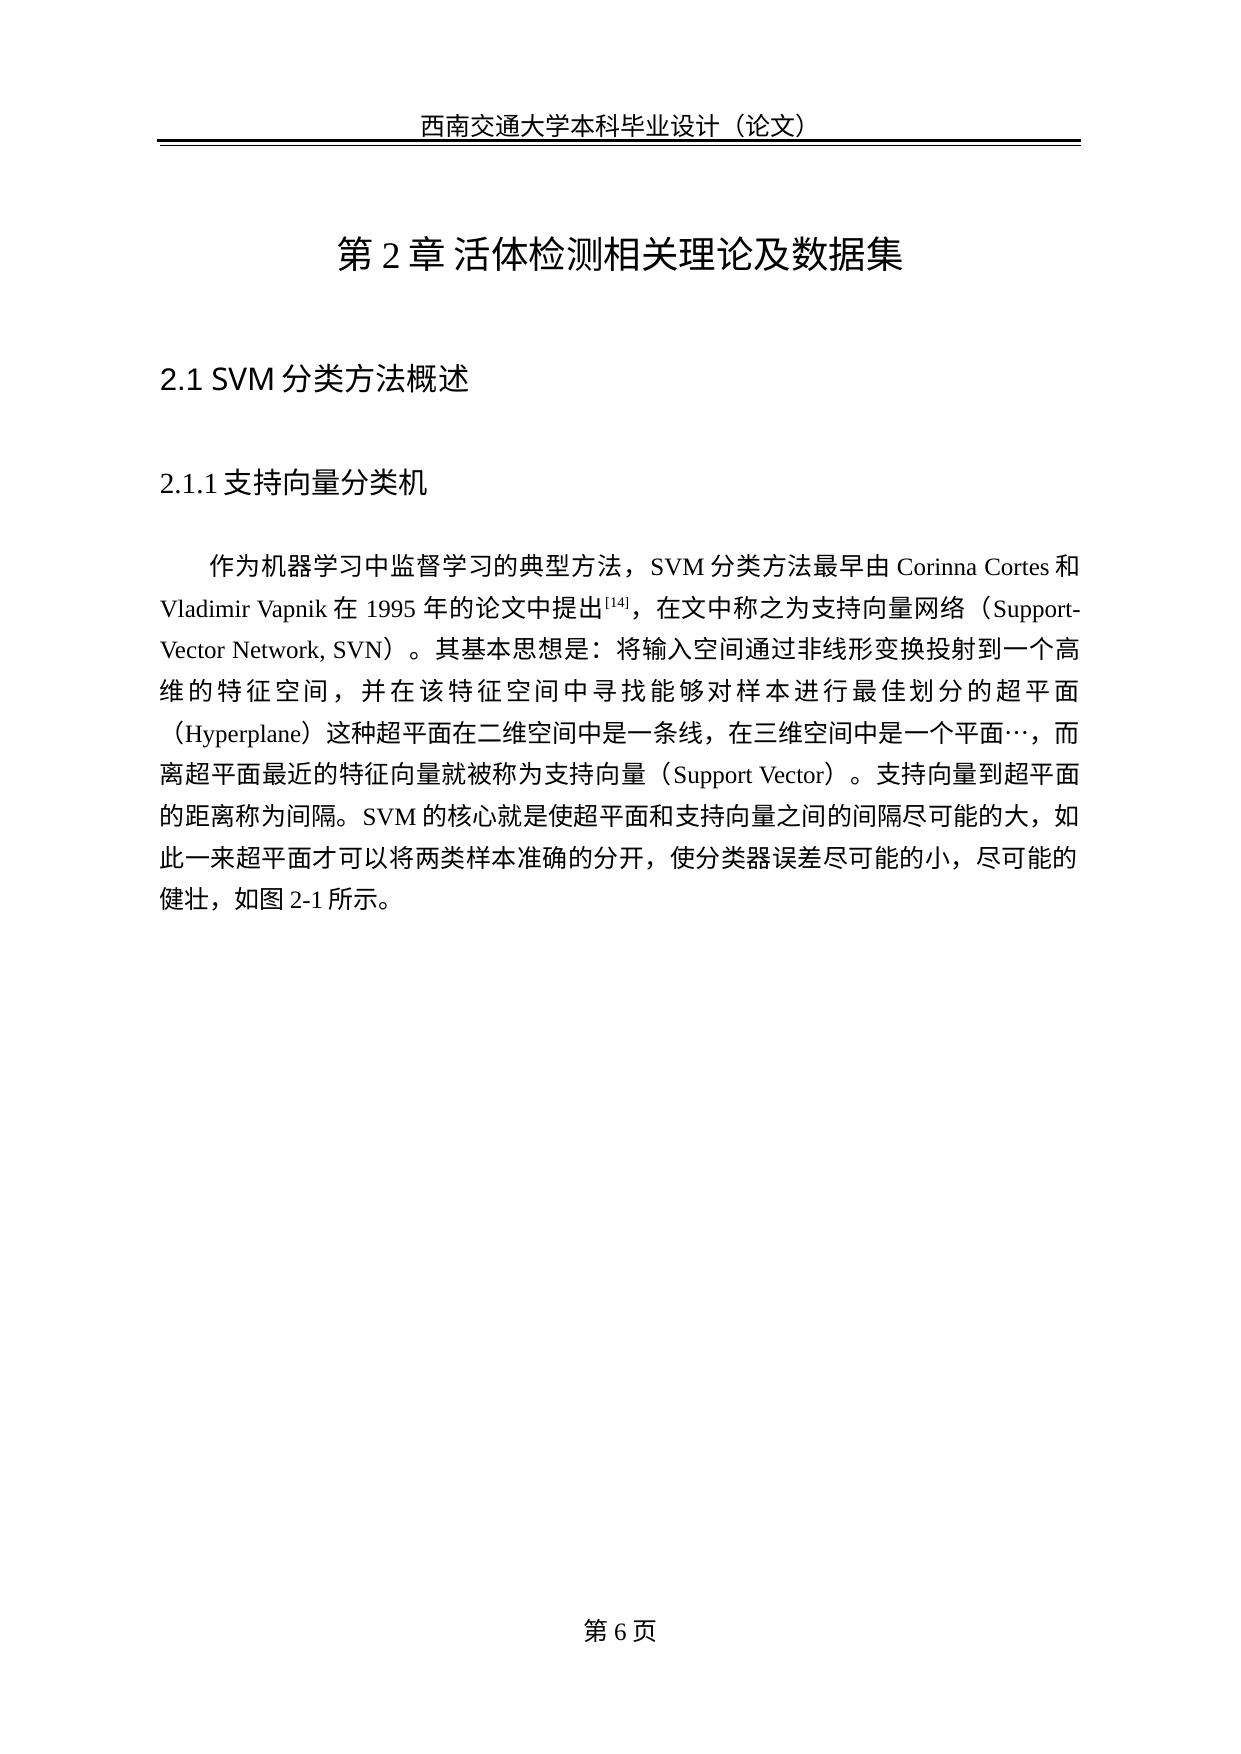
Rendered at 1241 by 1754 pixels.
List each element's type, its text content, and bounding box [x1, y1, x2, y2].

text 2.1.1支持向量分类机 [159, 439, 1081, 523]
text 第2章 活体检测相关理论及数据集 [159, 210, 1081, 294]
text 作为机器学习中监督学习的典型方法，SVM分类方法最早由Corinna Cortes和Vladimir Vapnik在 1995 年的论文中提出[14]，在文中称之为支持向量网络（Support-Vector Network, SVN）。其基本思想是：将输入空间通过非线形变换投射到一个高维的特征空间，并在该特征空间中寻找能够对样本进行最佳划分的超平面（Hyperplane）这种超平面在二维空间中是一条线，在三维空间中是一个平面…，而离超平面最近的特征向量就被称为支持向量（Support Vector）。支持向量到超平面的距离称为间隔。SVM的核心就是使超平面和支持向量之间的间隔尽可能的大，如此一来超平面才可以将两类样本准确的分开，使分类器误差尽可能的小，尽可能的健壮，如图2-1所示。 [159, 544, 1081, 919]
text 2.1 SVM分类方法概述 [159, 335, 1081, 419]
